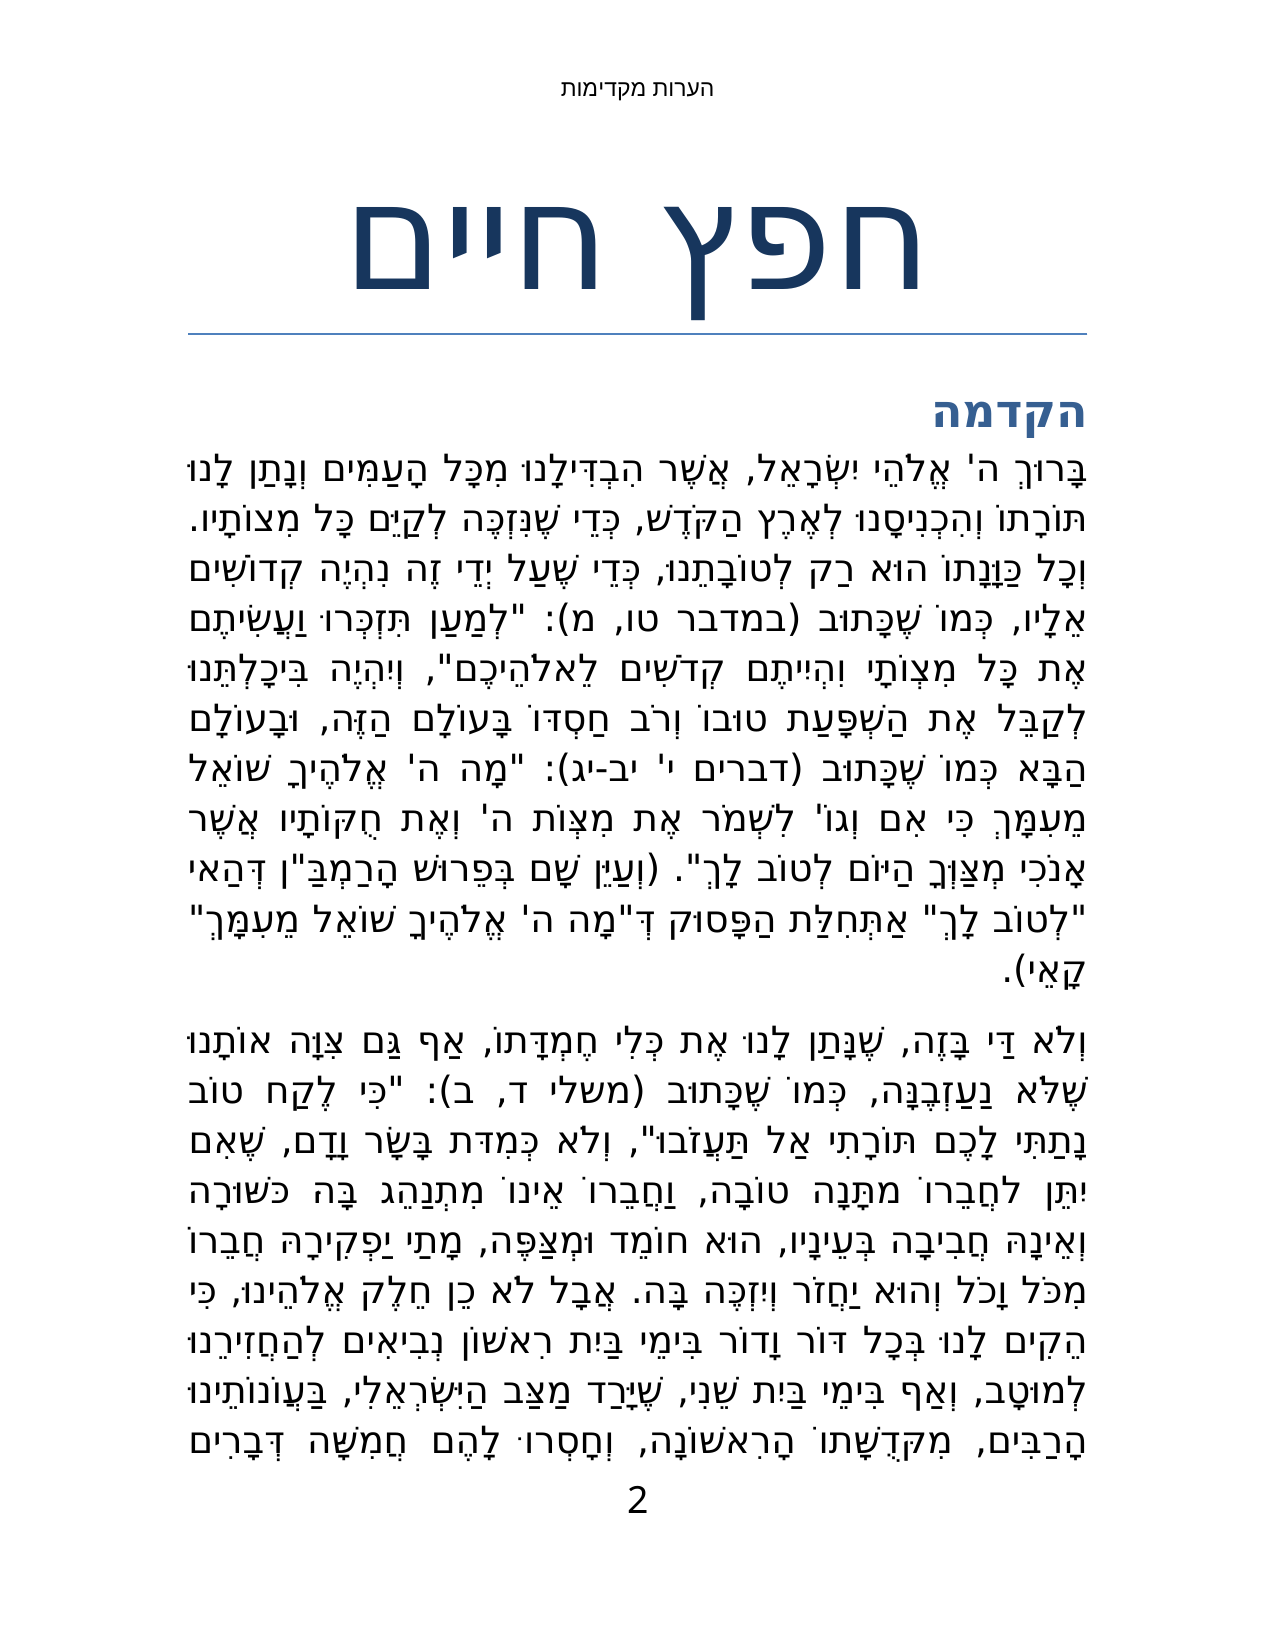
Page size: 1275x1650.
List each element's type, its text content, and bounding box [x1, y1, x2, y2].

title חפץ חיים [187, 150, 1087, 335]
subtitle הקדמה [187, 385, 1087, 438]
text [187, 1018, 1087, 1463]
text בָּרוּךְ ה' אֱלֹהֵי יִשְׂרָאֵל, אֲשֶׁר הִבְדִּילָנוּ מִכָּל הָעַמִּים וְנָתַן לָנוּ תּוֹרָתוֹ וְהִכְנִיסָנוּ לְאֶרֶץ הַקֹּדֶשׁ, כְּדֵי שֶׁנִּזְכֶּה לְקַיֵּם כָּל מִצוֹתָיו. וְכָל כַּוָּנָתוֹ הוּא רַק לְטוֹבָתֵנוּ, כְּדֵי שֶׁעַל יְדֵי זֶה נִהְיֶה קְדוֹשִׁים אֵלָיו, כְּמוֹ שֶׁכָּתוּב (במדבר טו, מ): "לְמַעַן תִּזְכְּרוּ וַעֲשִׂיתֶם אֶת כָּל מִצְוֹתָי וִהְיִיתֶם קְדֹשִׁים לֵאלֹהֵיכֶם", וְיִהְיֶה בִּיכָלְתֵּנוּ לְקַבֵּל אֶת הַשְׁפָּעַת טוּבוֹ וְרֹב חַסְדּוֹ בָּעוֹלָם הַזֶּה, וּבָעוֹלָם הַבָּא כְּמוֹ שֶׁכָּתוּב (דברים י' יב-יג): "מָה ה' אֱלֹהֶיךָ שׁוֹאֵל מֵעִמָּךְ כִּי אִם וְגוֹ' לִשְׁמֹר אֶת מִצְּוֹת ה' וְאֶת חֻקּוֹתָיו אֲשֶׁר אָנֹכִי מְצַּוְּךָ הַיּוֹם לְטוֹב לָךְ". (וְעַיֵּן שָׁם בְּפֵרוּשׁ הָרַמְבַּ"ן דְּהַאי "לְטוֹב לָךְ" אַתְּחִלַּת הַפָּסוּק דְּ"מָה ה' אֱלֹהֶיךָ שׁוֹאֵל מֵעִמָּךְ" קָאֵי). [187, 446, 1087, 991]
